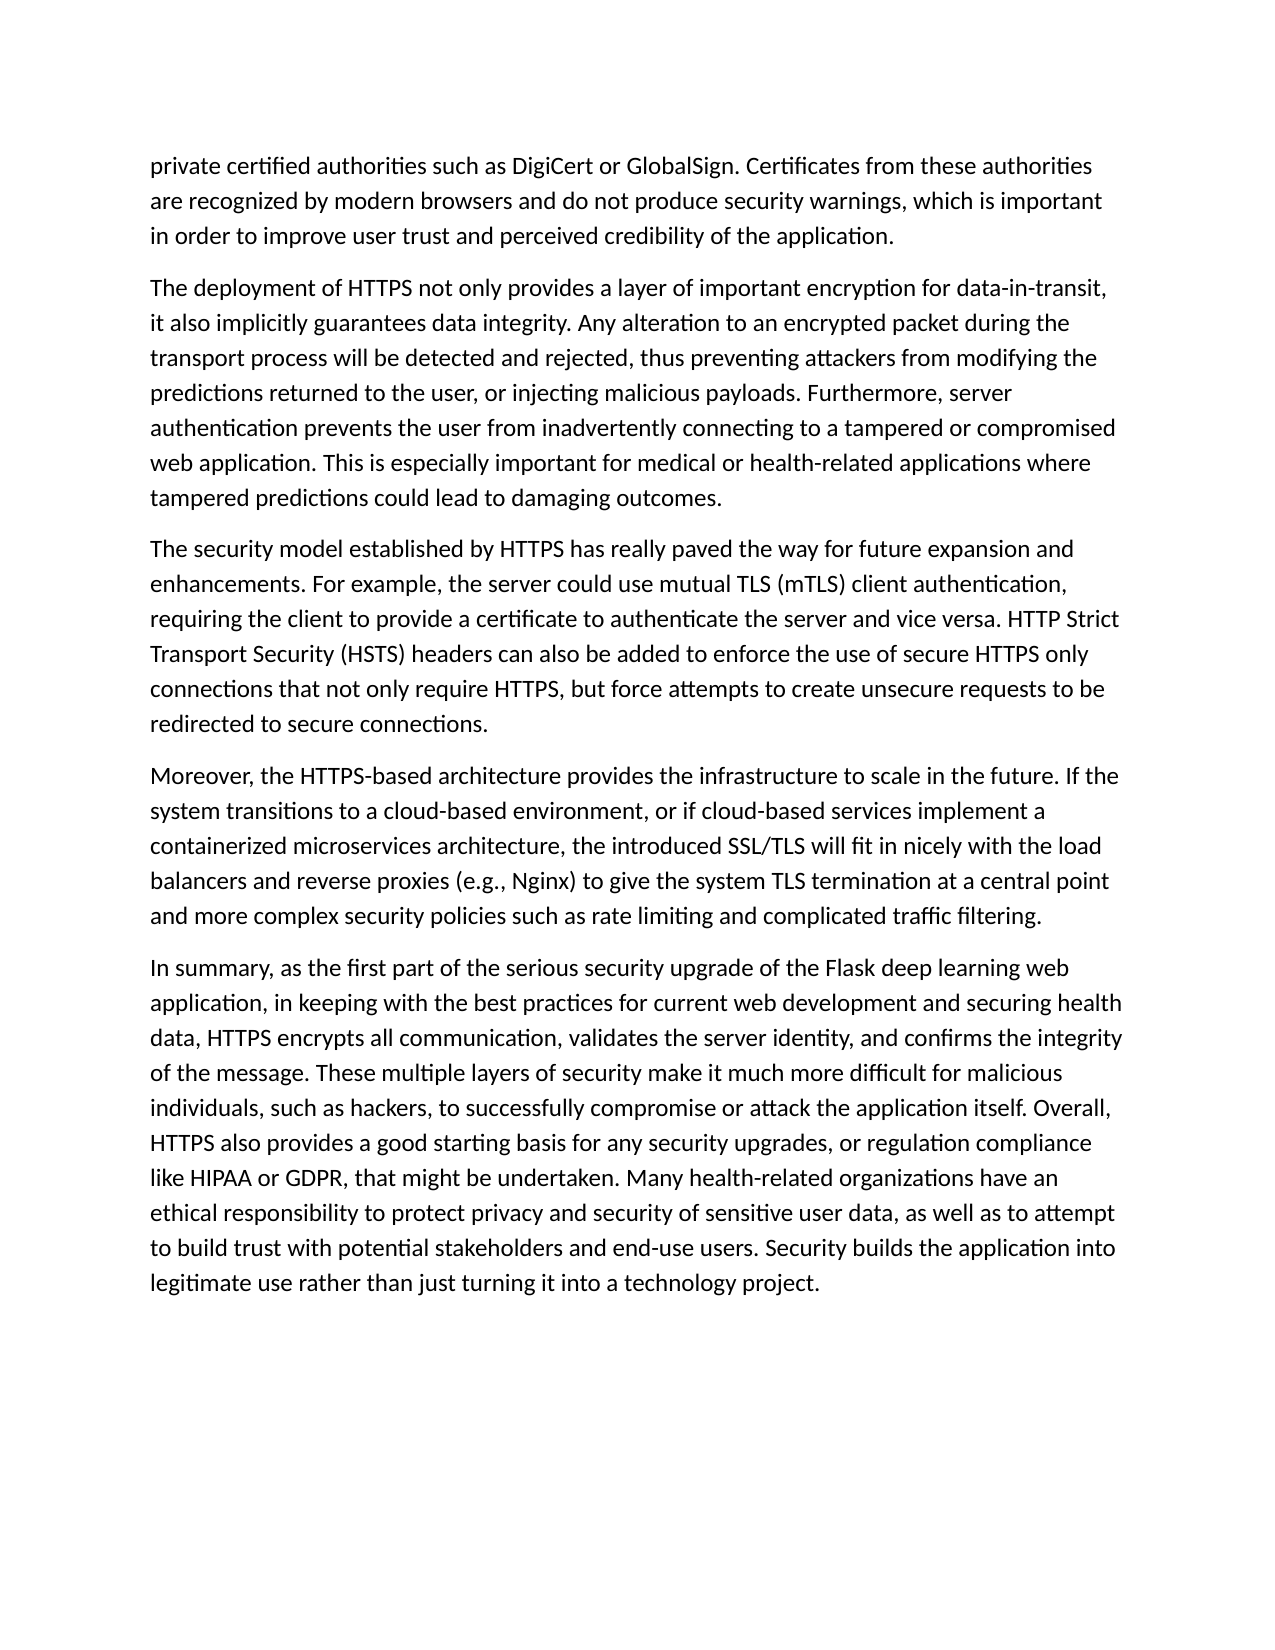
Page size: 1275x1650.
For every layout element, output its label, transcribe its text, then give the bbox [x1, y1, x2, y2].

text In summary, as the first part of the serious security upgrade of the Flask deep learning web application, in keeping with the best practices for current web development and securing health data, HTTPS encrypts all communication, validates the server identity, and confirms the integrity of the message. These multiple layers of security make it much more difficult for malicious individuals, such as hackers, to successfully compromise or attack the application itself. Overall, HTTPS also provides a good starting basis for any security upgrades, or regulation compliance like HIPAA or GDPR, that might be undertaken. Many health-related organizations have an ethical responsibility to protect privacy and security of sensitive user data, as well as to attempt to build trust with potential stakeholders and end-use users. Security builds the application into legitimate use rather than just turning it into a technology project. [150, 952, 1125, 1297]
text The deployment of HTTPS not only provides a layer of important encryption for data-in-transit, it also implicitly guarantees data integrity. Any alteration to an encrypted packet during the transport process will be detected and rejected, thus preventing attackers from modifying the predictions returned to the user, or injecting malicious payloads. Furthermore, server authentication prevents the user from inadvertently connecting to a tampered or compromised web application. This is especially important for medical or health-related applications where tampered predictions could lead to damaging outcomes. [150, 272, 1125, 512]
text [150, 150, 1125, 251]
text The security model established by HTTPS has really paved the way for future expansion and enhancements. For example, the server could use mutual TLS (mTLS) client authentication, requiring the client to provide a certificate to authenticate the server and vice versa. HTTP Strict Transport Security (HSTS) headers can also be added to enforce the use of secure HTTPS only connections that not only require HTTPS, but force attempts to create unsecure requests to be redirected to secure connections. [150, 533, 1125, 739]
text Moreover, the HTTPS-based architecture provides the infrastructure to scale in the future. If the system transitions to a cloud-based environment, or if cloud-based services implement a containerized microservices architecture, the introduced SSL/TLS will fit in nicely with the load balancers and reverse proxies (e.g., Nginx) to give the system TLS termination at a central point and more complex security policies such as rate limiting and complicated traffic filtering. [150, 760, 1125, 931]
